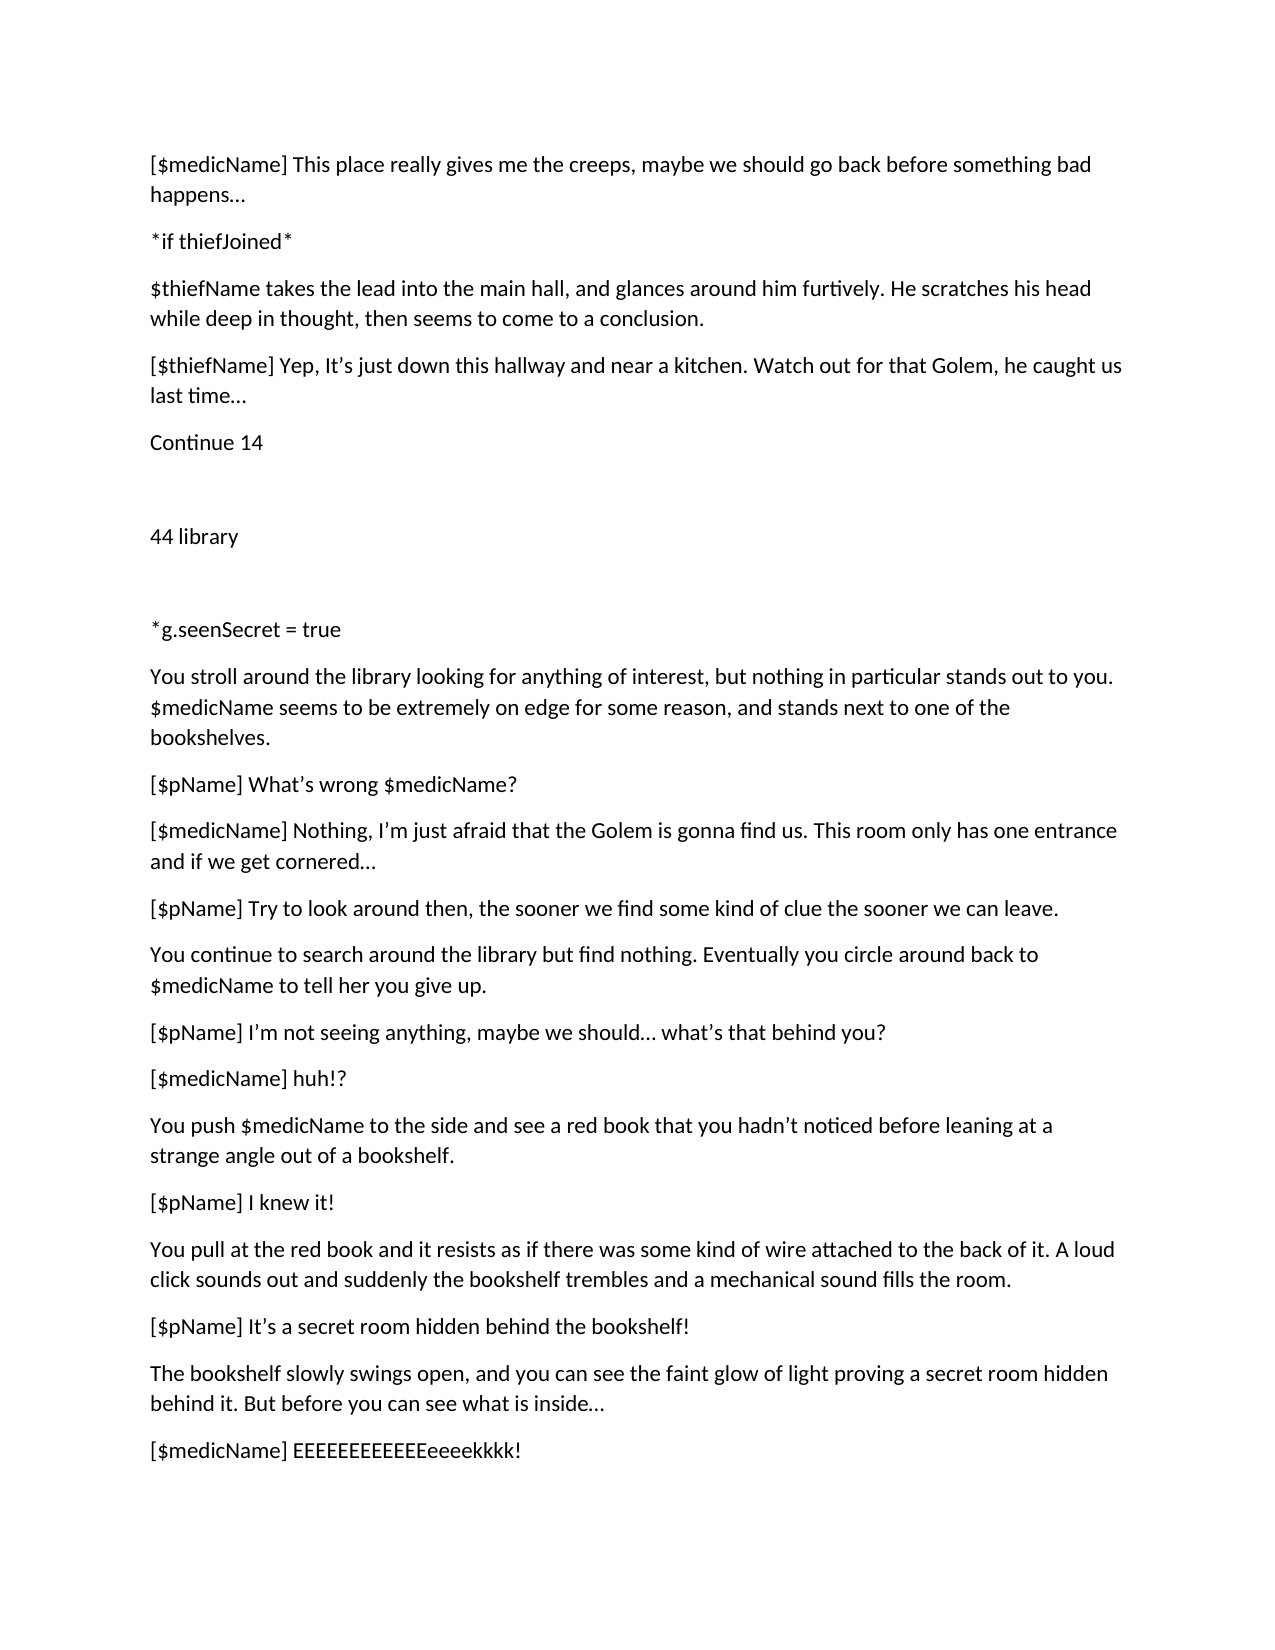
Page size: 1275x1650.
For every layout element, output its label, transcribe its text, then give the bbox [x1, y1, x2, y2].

text $thiefName takes the lead into the main hall, and glances around him furtively. He scratches his head while deep in thought, then seems to come to a conclusion. [150, 274, 1125, 332]
text [$pName] I’m not seeing anything, maybe we should… what’s that behind you? [150, 1018, 1125, 1046]
text 44 library [150, 522, 1125, 550]
text Continue 14 [150, 428, 1125, 456]
text [$medicName] Nothing, I’m just afraid that the Golem is gonna find us. This room only has one entrance and if we get cornered… [150, 817, 1125, 875]
text [$pName] Try to look around then, the sooner we find some kind of clue the sooner we can leave. [150, 894, 1125, 922]
text [$pName] It’s a secret room hidden behind the bookshelf! [150, 1312, 1125, 1341]
text [$pName] What’s wrong $medicName? [150, 770, 1125, 798]
text You push $medicName to the side and see a red book that you hadn’t noticed before leaning at a strange angle out of a bookshelf. [150, 1111, 1125, 1170]
text [$medicName] EEEEEEEEEEEEeeeekkkk! [150, 1436, 1125, 1464]
text [$pName] I knew it! [150, 1188, 1125, 1217]
text [$medicName] huh!? [150, 1064, 1125, 1093]
text You stroll around the library looking for anything of interest, but nothing in particular stands out to you. $medicName seems to be extremely on edge for some reason, and stands next to one of the bookshelves. [150, 662, 1125, 751]
text [$thiefName] Yep, It’s just down this hallway and near a kitchen. Watch out for that Golem, he caught us last time… [150, 351, 1125, 409]
text You pull at the red book and it resists as if there was some kind of wire attached to the back of it. A loud click sounds out and suddenly the bookshelf trembles and a mechanical sound fills the room. [150, 1235, 1125, 1294]
text [$medicName] This place really gives me the creeps, maybe we should go back before something bad happens… [150, 150, 1125, 208]
text *if thiefJoined* [150, 227, 1125, 255]
text *g.seenSecret = true [150, 616, 1125, 644]
text You continue to search around the library but find nothing. Eventually you circle around back to $medicName to tell her you give up. [150, 941, 1125, 999]
